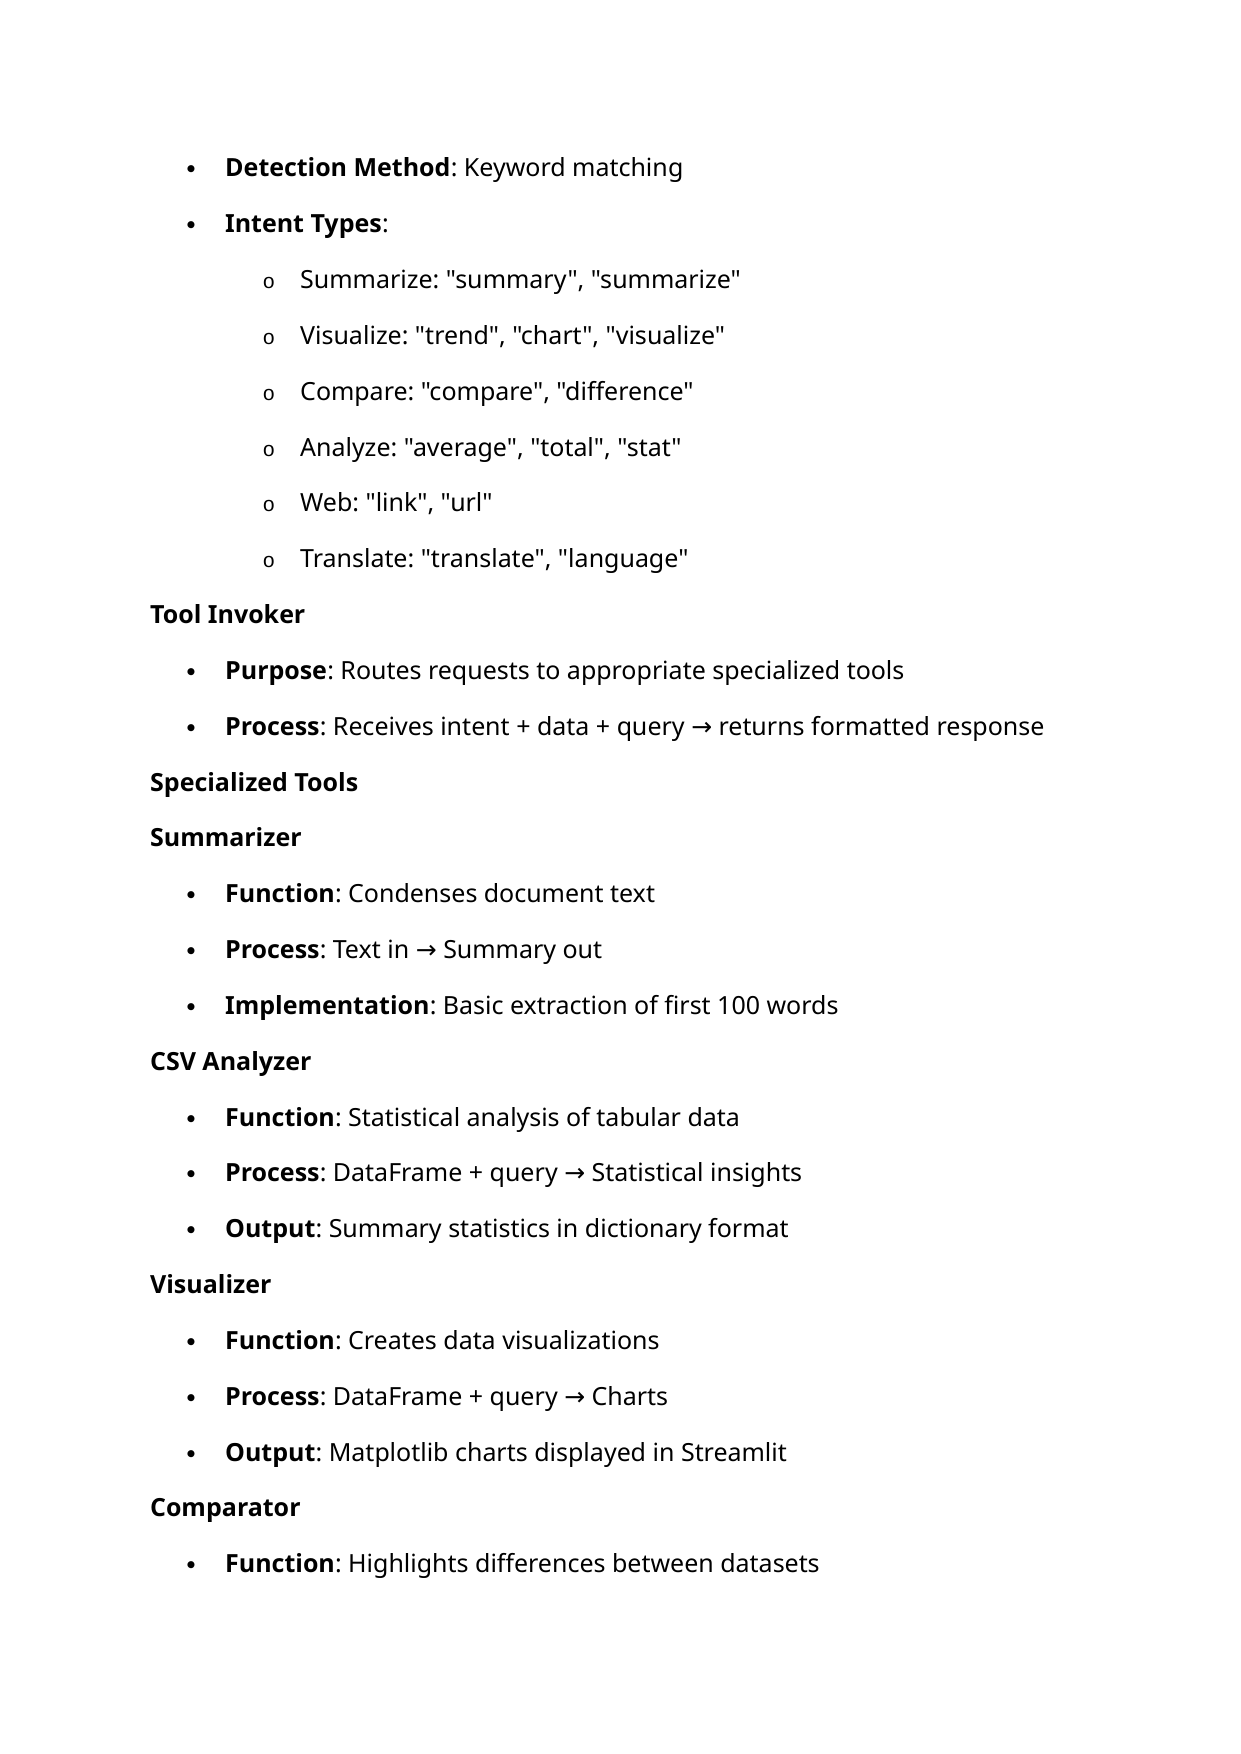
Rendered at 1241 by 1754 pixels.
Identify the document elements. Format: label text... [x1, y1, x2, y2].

list Function: Condenses document text [187, 876, 1090, 910]
list Function: Statistical analysis of tabular data [187, 1099, 1090, 1133]
list Detection Method: Keyword matching [187, 150, 1090, 184]
list Purpose: Routes requests to appropriate specialized tools [187, 652, 1090, 687]
list Output: Matplotlib charts displayed in Streamlit [187, 1434, 1090, 1468]
list Process: DataFrame + query → Statistical insights [187, 1155, 1090, 1189]
list Implementation: Basic extraction of first 100 words [187, 987, 1090, 1022]
list Output: Summary statistics in dictionary format [187, 1211, 1090, 1245]
list Function: Highlights differences between datasets [187, 1546, 1090, 1580]
list Summarize: "summary", "summarize" [262, 262, 1090, 296]
text Comparator [150, 1490, 1090, 1524]
list Function: Creates data visualizations [187, 1322, 1090, 1357]
text Tool Invoker [150, 597, 1090, 631]
list Visualize: "trend", "chart", "visualize" [262, 317, 1090, 352]
list Process: DataFrame + query → Charts [187, 1378, 1090, 1412]
list Translate: "translate", "language" [262, 541, 1090, 575]
list Compare: "compare", "difference" [262, 373, 1090, 407]
text Summarizer [150, 820, 1090, 854]
text CSV Analyzer [150, 1043, 1090, 1077]
list Intent Types: [187, 206, 1090, 240]
text Visualizer [150, 1267, 1090, 1301]
list Web: "link", "url" [262, 485, 1090, 519]
list Process: Text in → Summary out [187, 932, 1090, 966]
list Analyze: "average", "total", "stat" [262, 429, 1090, 463]
text Specialized Tools [150, 764, 1090, 798]
list Process: Receives intent + data + query → returns formatted response [187, 708, 1090, 742]
